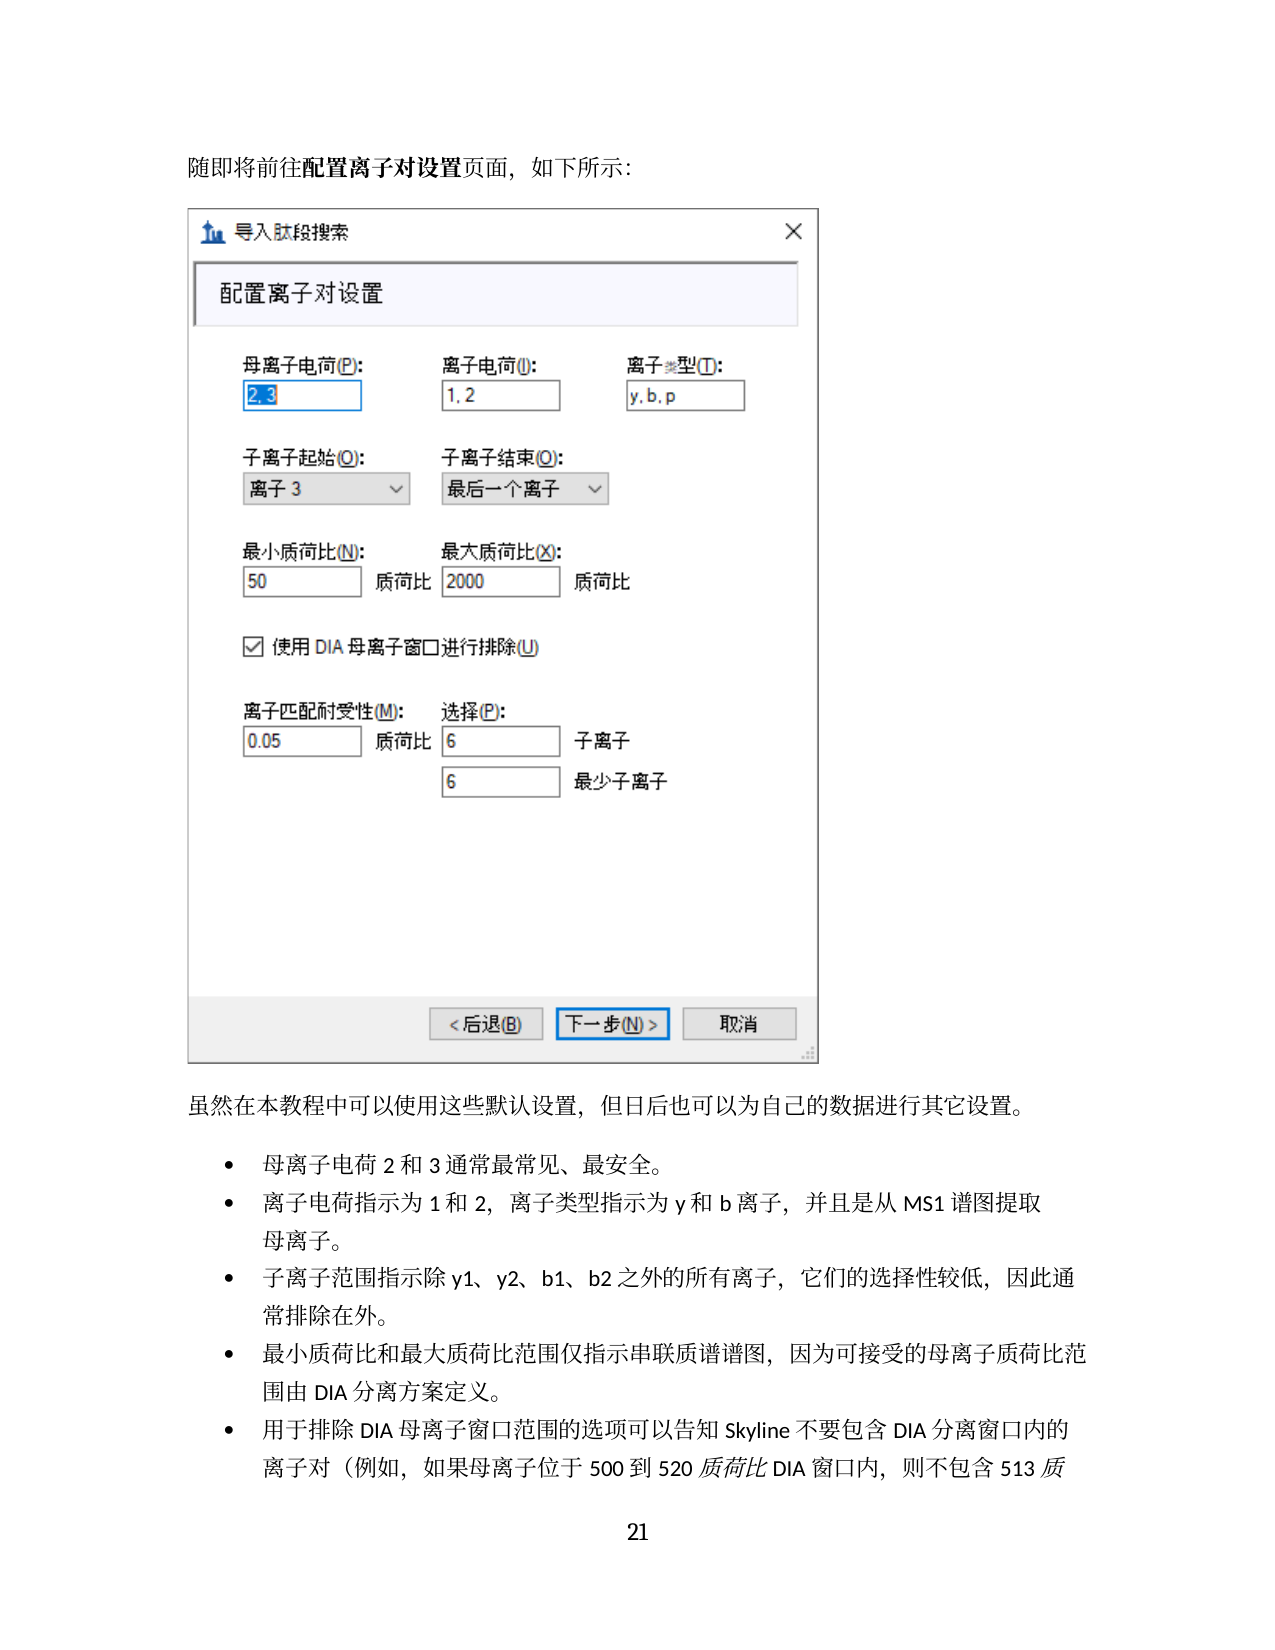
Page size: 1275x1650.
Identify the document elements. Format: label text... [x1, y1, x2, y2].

list 子离子范围指示除 y1、y2、b1、b2 之外的所有离子，它们的选择性较低，因此通常排除在外。 [225, 1261, 1087, 1331]
text 虽然在本教程中可以使用这些默认设置，但日后也可以为自己的数据进行其它设置。 [187, 1088, 1087, 1121]
list 最小质荷比和最大质荷比范围仅指示串联质谱谱图，因为可接受的母离子质荷比范围由 DIA 分离方案定义。 [225, 1336, 1087, 1407]
text 随即将前往配置离子对设置页面，如下所示： [187, 150, 1087, 183]
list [225, 1412, 1087, 1482]
picture [187, 208, 819, 1064]
list 离子电荷指示为 1 和 2，离子类型指示为 y 和 b 离子，并且是从 MS1 谱图提取 母离子。 [225, 1185, 1087, 1256]
list 母离子电荷 2 和 3 通常最常见、最安全。 [225, 1147, 1087, 1180]
